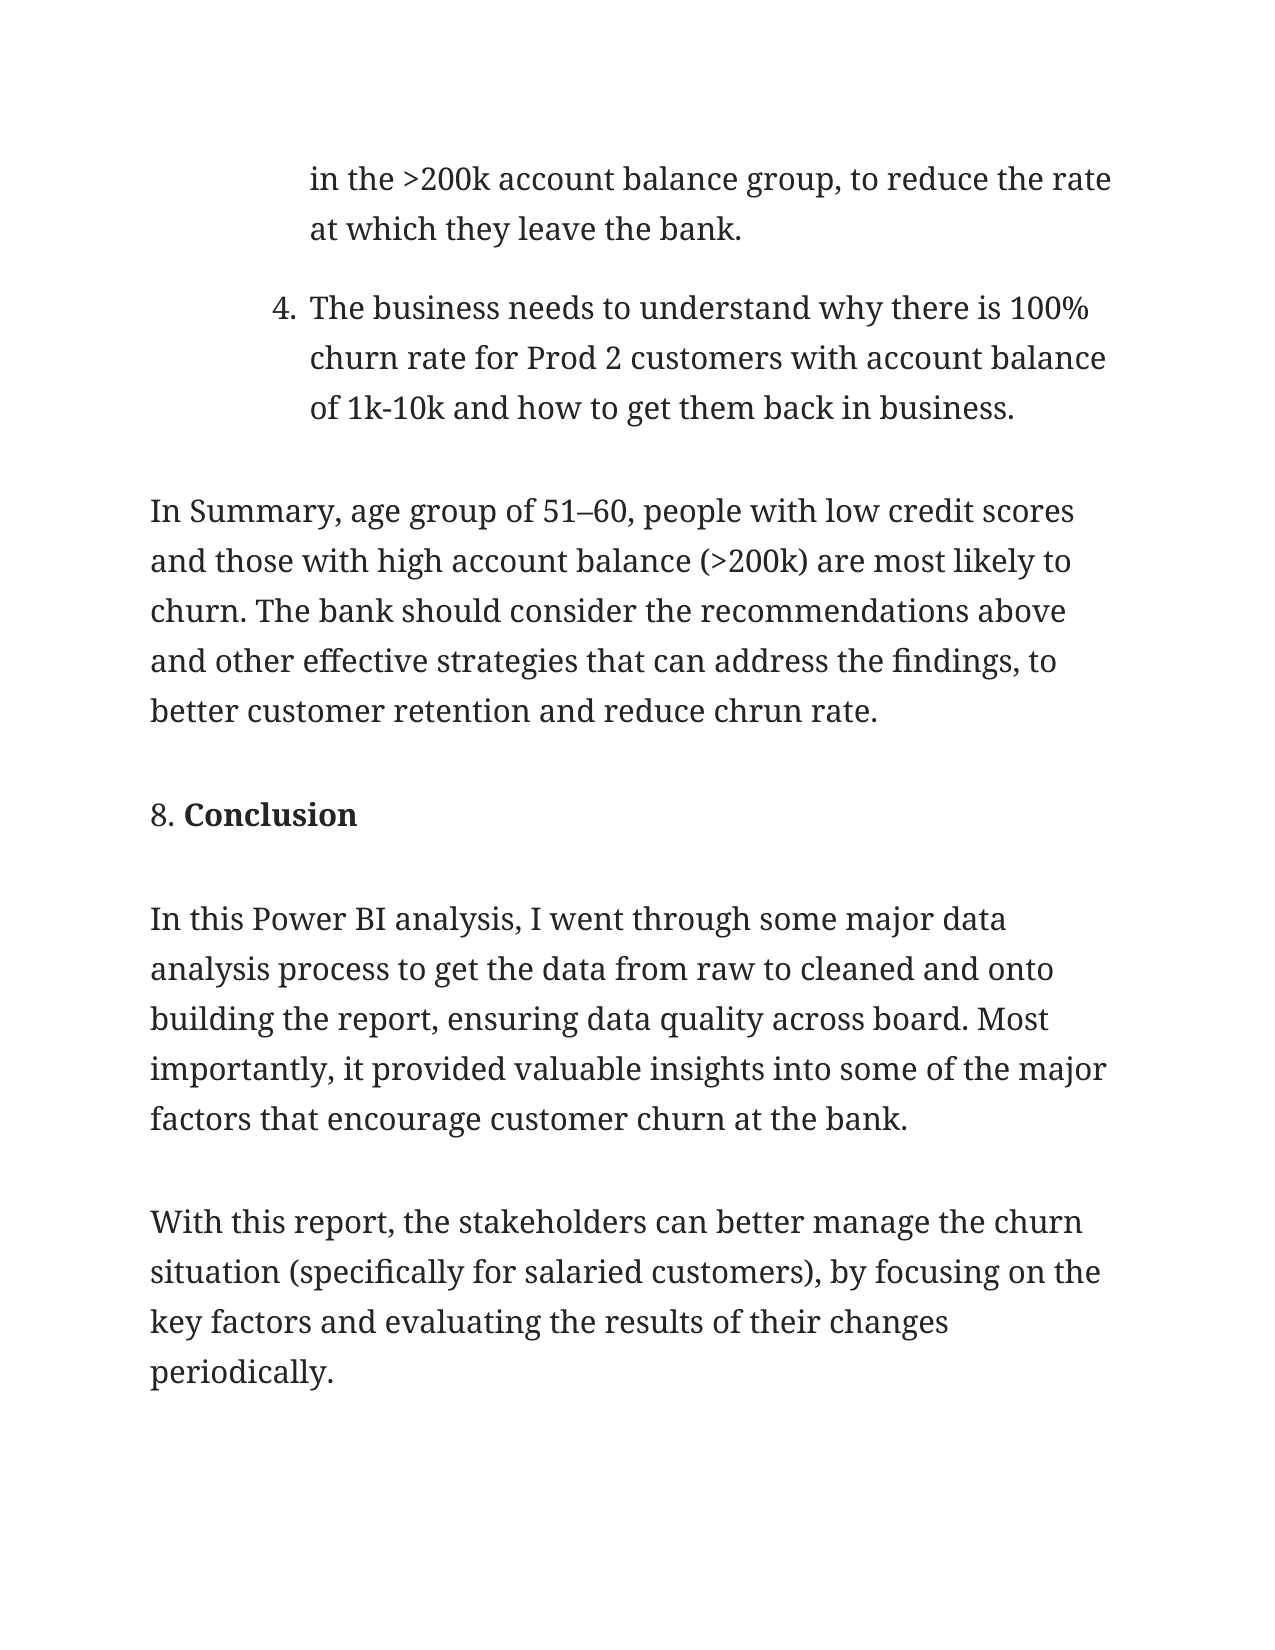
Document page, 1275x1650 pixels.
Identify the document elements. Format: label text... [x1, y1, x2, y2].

text In this Power BI analysis, I went through some major data analysis process to get the data from raw to cleaned and onto building the report, ensuring data quality across board. Most importantly, it provided valuable insights into some of the major factors that encourage customer churn at the bank. [150, 889, 1125, 1139]
list The business needs to understand why there is 100% churn rate for Prod 2 customers with account balance of 1k-10k and how to get them back in business. [272, 278, 1125, 428]
text In Summary, age group of 51–60, people with low credit scores and those with high account balance (>200k) are most likely to churn. The bank should consider the recommendations above and other effective strategies that can address the findings, to better customer retention and reduce chrun rate. [150, 482, 1125, 732]
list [272, 150, 1125, 250]
text With this report, the stakeholders can better manage the churn situation (specifically for salaried customers), by focusing on the key factors and evaluating the results of their changes periodically. [150, 1193, 1125, 1393]
text 8. Conclusion [150, 786, 1125, 836]
